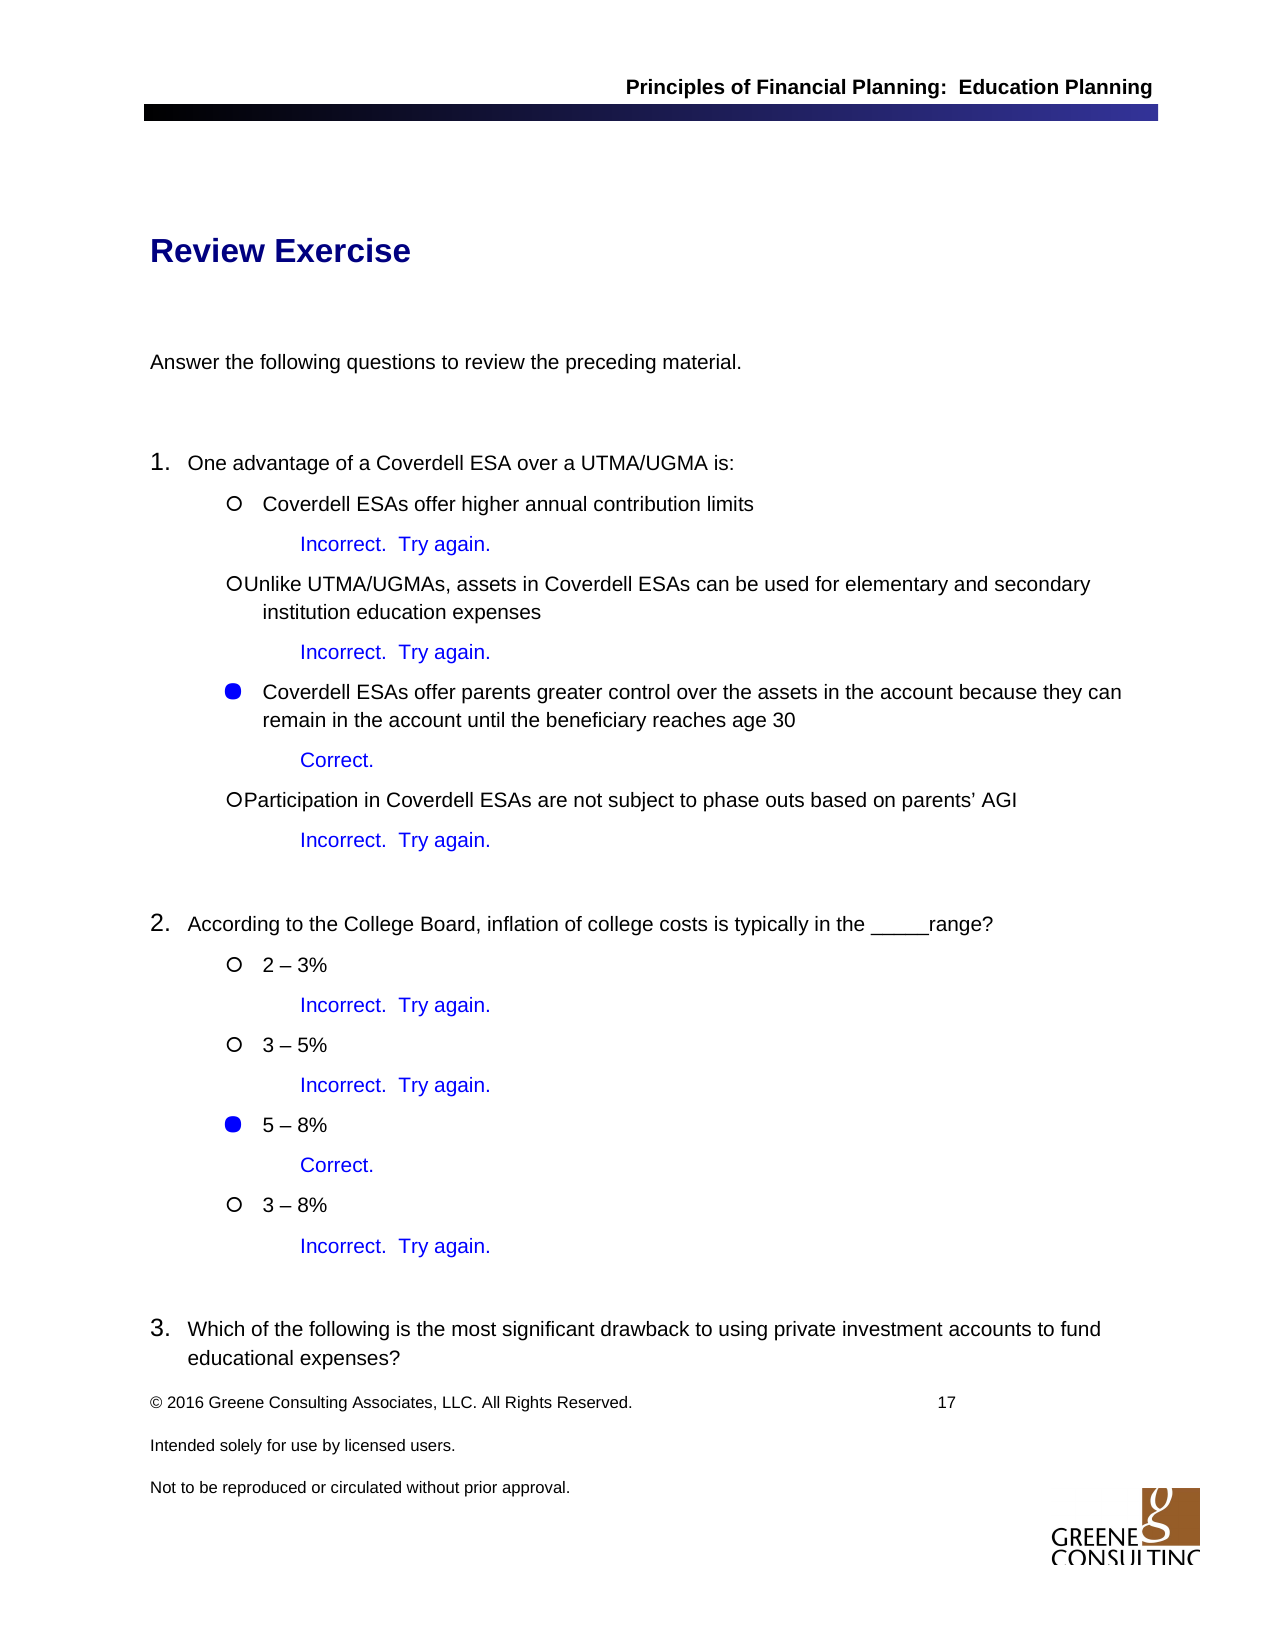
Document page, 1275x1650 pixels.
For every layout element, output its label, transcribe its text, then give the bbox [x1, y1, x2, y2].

text Incorrect. Try again. [300, 827, 1125, 851]
text 5 – 8% [225, 1113, 1125, 1137]
text Incorrect. Try again. [300, 1073, 1125, 1097]
text Which of the following is the most significant drawback to using private investment accounts to fund educational expenses? [150, 1313, 1125, 1370]
picture [1050, 1488, 1200, 1564]
text 3 – 8% [225, 1193, 1125, 1217]
list Unlike UTMA/UGMAs, assets in Coverdell ESAs can be used for elementary and secondary institution education expenses [225, 572, 1125, 624]
list Participation in Coverdell ESAs are not subject to phase outs based on parents’ AGI [225, 787, 1125, 811]
text Incorrect. Try again. [300, 532, 1125, 556]
text Answer the following questions to review the preceding material. [150, 350, 1125, 374]
text Correct. [300, 1153, 1125, 1177]
subtitle Review Exercise [150, 231, 1125, 269]
text Incorrect. Try again. [300, 993, 1125, 1017]
text Coverdell ESAs offer higher annual contribution limits [225, 492, 1125, 516]
text Incorrect. Try again. [300, 1233, 1125, 1257]
text Incorrect. Try again. [300, 640, 1125, 664]
text Coverdell ESAs offer parents greater control over the assets in the account because they can remain in the account until the beneficiary reaches age 30 [225, 680, 1125, 731]
text 3 – 5% [225, 1033, 1125, 1057]
text Correct. [244, 747, 1125, 771]
text According to the College Board, inflation of college costs is typically in the _____range? [150, 907, 1125, 936]
text 2 – 3% [225, 953, 1125, 977]
text One advantage of a Coverdell ESA over a UTMA/UGMA is: [150, 447, 1125, 475]
